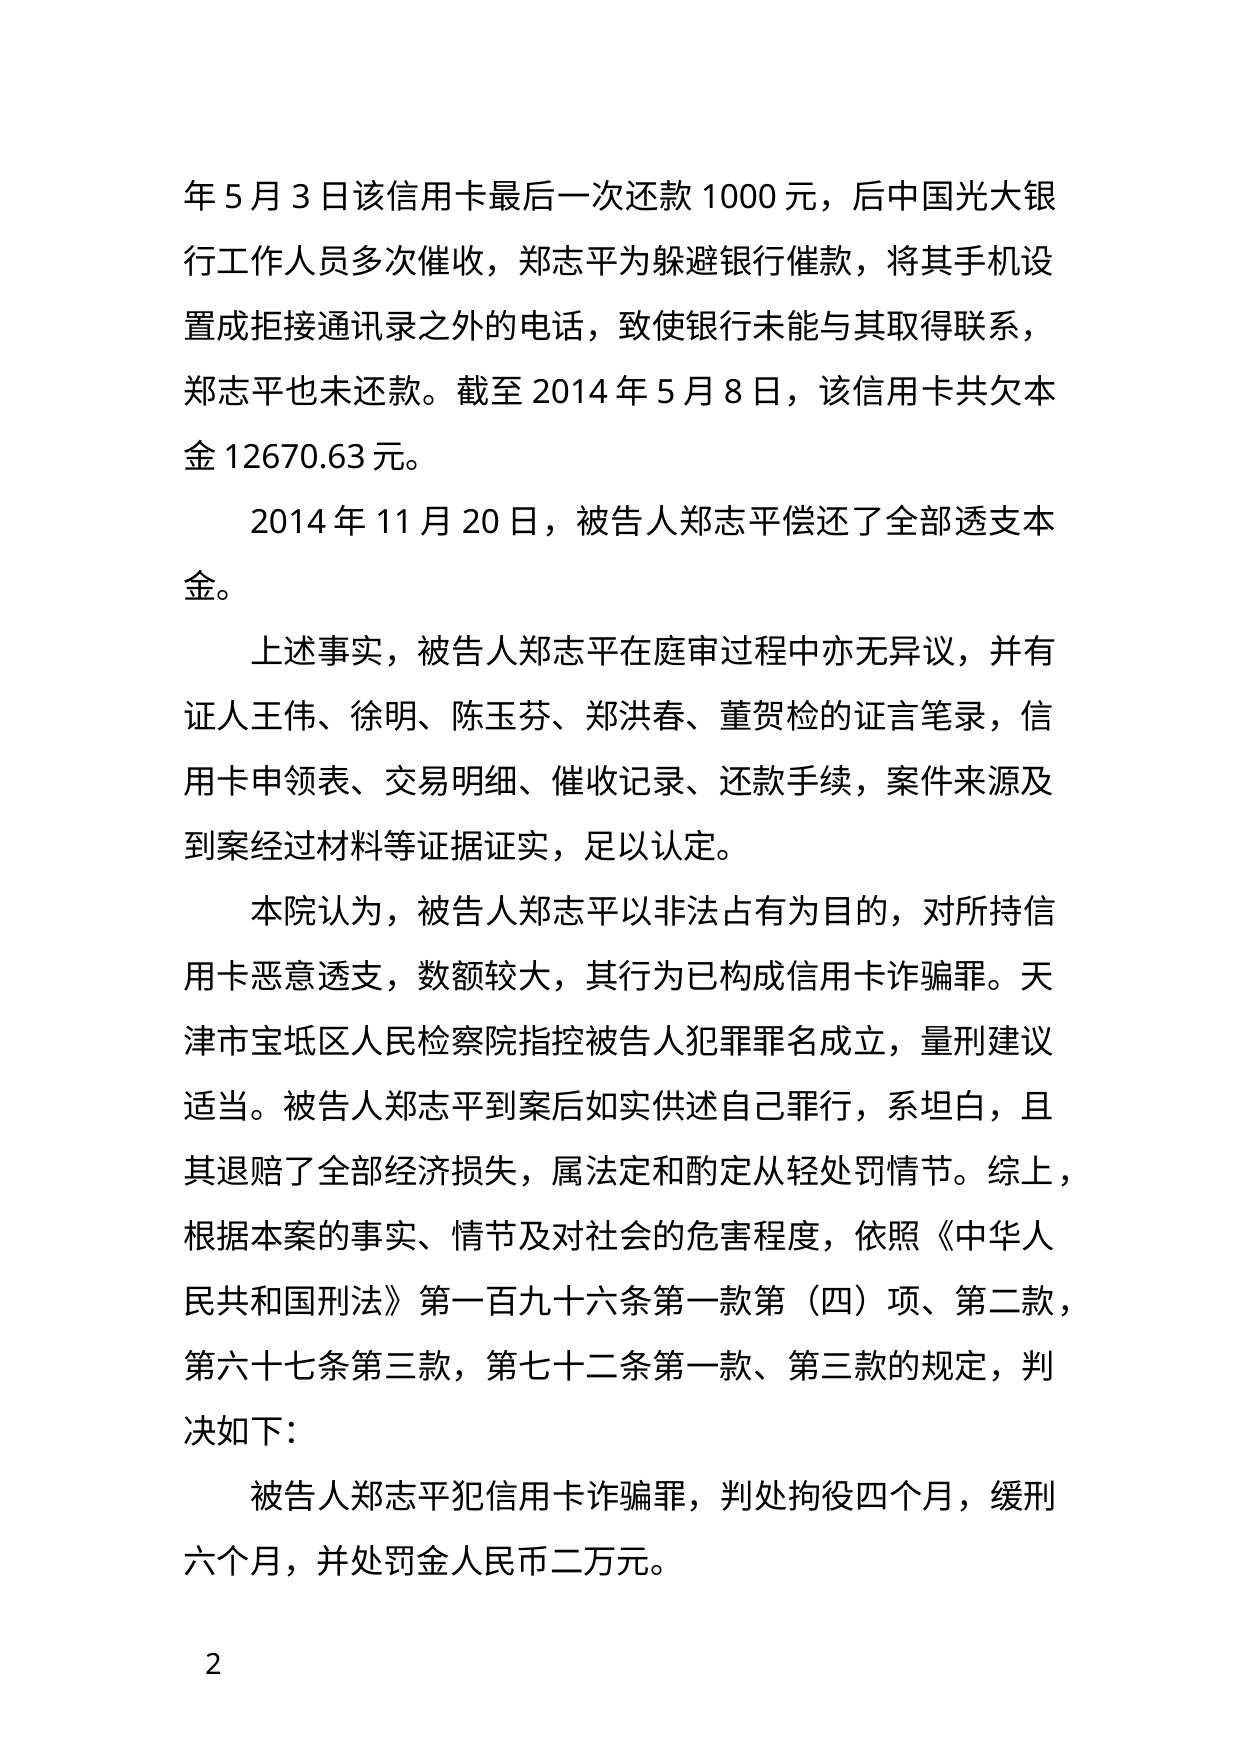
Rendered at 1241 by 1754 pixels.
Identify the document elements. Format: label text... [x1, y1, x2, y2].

text 上述事实，被告人郑志平在庭审过程中亦无异议，并有证人王伟、徐明、陈玉芬、郑洪春、董贺检的证言笔录，信用卡申领表、交易明细、催收记录、还款手续，案件来源及到案经过材料等证据证实，足以认定。 [183, 617, 1057, 877]
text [183, 162, 1057, 487]
text 被告人郑志平犯信用卡诈骗罪，判处拘役四个月，缓刑六个月，并处罚金人民币二万元。 [183, 1462, 1057, 1592]
text 本院认为，被告人郑志平以非法占有为目的，对所持信用卡恶意透支，数额较大，其行为已构成信用卡诈骗罪。天津市宝坻区人民检察院指控被告人犯罪罪名成立，量刑建议适当。被告人郑志平到案后如实供述自己罪行，系坦白，且其退赔了全部经济损失，属法定和酌定从轻处罚情节。综上，根据本案的事实、情节及对社会的危害程度，依照《中华人民共和国刑法》第一百九十六条第一款第（四）项、第二款，第六十七条第三款，第七十二条第一款、第三款的规定，判决如下： [183, 877, 1057, 1462]
text 2014年11月20日，被告人郑志平偿还了全部透支本金。 [183, 487, 1057, 617]
